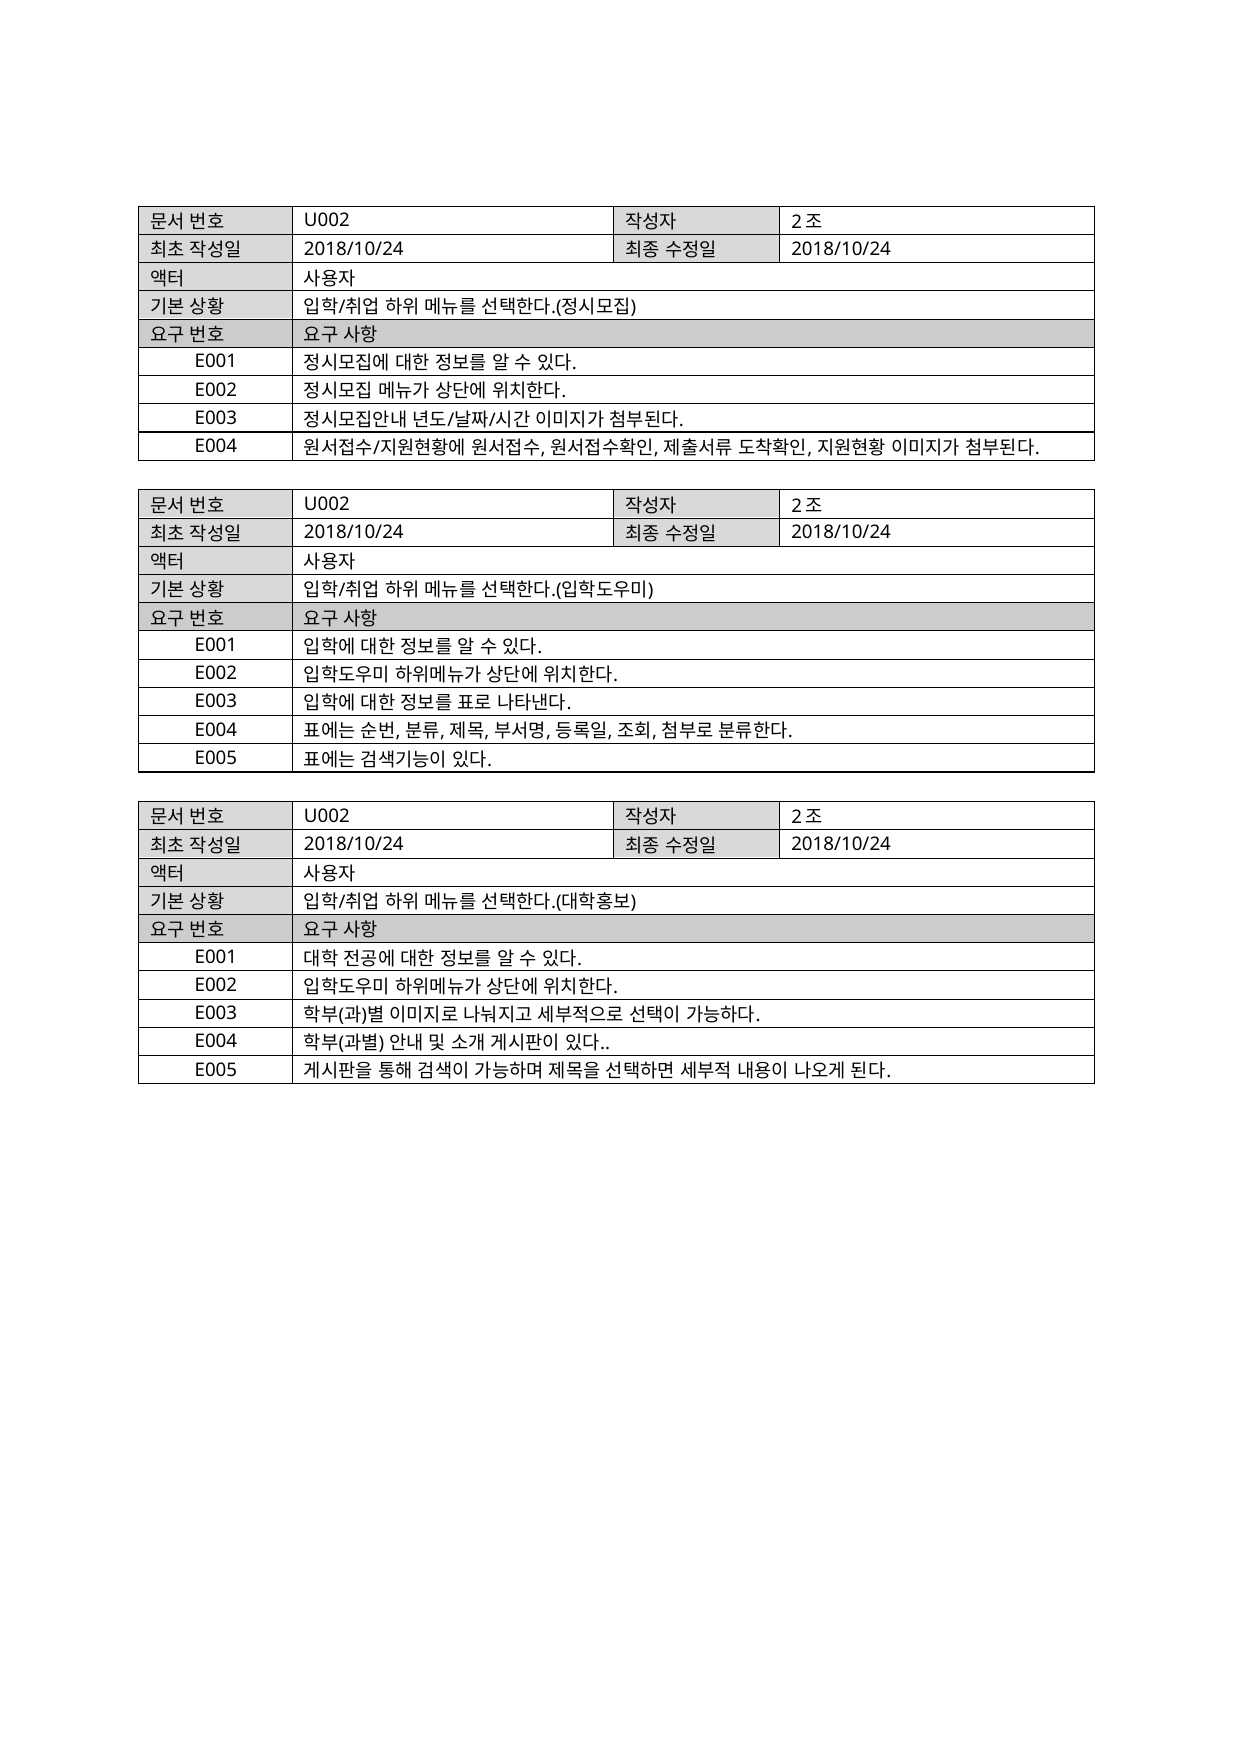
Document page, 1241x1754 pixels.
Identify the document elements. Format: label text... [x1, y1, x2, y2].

table_cell 표에는 검색기능이 있다. [293, 744, 1094, 771]
table_cell E003 [139, 688, 292, 715]
table_header 작성자 [614, 207, 779, 234]
table_cell 사용자 [293, 263, 1094, 290]
table_cell 액터 [139, 547, 292, 574]
table_cell 2018/10/24 [780, 235, 1094, 262]
table_cell 입학/취업 하위 메뉴를 선택한다.(정시모집) [293, 291, 1094, 318]
table_cell E001 [139, 348, 292, 375]
table_cell 액터 [139, 263, 292, 290]
table_cell 2018/10/24 [293, 235, 613, 262]
table_cell 사용자 [293, 859, 1094, 886]
table_cell E005 [139, 744, 292, 771]
table_header 문서 번호 [139, 490, 292, 517]
table_cell 2018/10/24 [293, 519, 613, 546]
table_cell 2018/10/24 [780, 519, 1094, 546]
table_cell 2018/10/24 [780, 830, 1094, 857]
table_cell 학부(과)별 이미지로 나눠지고 세부적으로 선택이 가능하다. [293, 1000, 1094, 1027]
table_cell 표에는 순번, 분류, 제목, 부서명, 등록일, 조회, 첨부로 분류한다. [293, 716, 1094, 743]
table_cell 최종 수정일 [614, 830, 779, 857]
table_cell E004 [139, 433, 292, 460]
table_cell E002 [139, 376, 292, 403]
table_cell E002 [139, 971, 292, 998]
table_header 작성자 [614, 802, 779, 829]
table_cell 입학도우미 하위메뉴가 상단에 위치한다. [293, 971, 1094, 998]
table_header 2조 [780, 802, 1094, 829]
table_header 2조 [780, 207, 1094, 234]
table_cell 최초 작성일 [139, 235, 292, 262]
table_cell 원서접수/지원현황에 원서접수, 원서접수확인, 제출서류 도착확인, 지원현황 이미지가 첨부된다. [293, 433, 1094, 460]
table_header 문서 번호 [139, 802, 292, 829]
table_cell 2018/10/24 [293, 830, 613, 857]
table_cell 게시판을 통해 검색이 가능하며 제목을 선택하면 세부적 내용이 나오게 된다. [293, 1056, 1094, 1083]
table_header 작성자 [614, 490, 779, 517]
table_cell E002 [139, 660, 292, 687]
table_cell 액터 [139, 859, 292, 886]
table_cell 학부(과별) 안내 및 소개 게시판이 있다.. [293, 1028, 1094, 1055]
table_cell 최초 작성일 [139, 519, 292, 546]
table_cell E001 [139, 943, 292, 970]
table_cell E005 [139, 1056, 292, 1083]
table_cell 요구 번호 [139, 915, 292, 942]
table_cell 요구 사항 [293, 320, 1094, 347]
table_cell 기본 상황 [139, 887, 292, 914]
table_cell 기본 상황 [139, 575, 292, 602]
table_cell 입학에 대한 정보를 알 수 있다. [293, 631, 1094, 658]
table_cell 입학에 대한 정보를 표로 나타낸다. [293, 688, 1094, 715]
table_cell 기본 상황 [139, 291, 292, 318]
table_header U002 [293, 490, 613, 517]
table_cell 사용자 [293, 547, 1094, 574]
table_cell 입학도우미 하위메뉴가 상단에 위치한다. [293, 660, 1094, 687]
table_header U002 [293, 802, 613, 829]
table_header 2조 [780, 490, 1094, 517]
table_cell 최초 작성일 [139, 830, 292, 857]
table_cell 입학/취업 하위 메뉴를 선택한다.(대학홍보) [293, 887, 1094, 914]
table_cell 입학/취업 하위 메뉴를 선택한다.(입학도우미) [293, 575, 1094, 602]
table_header 문서 번호 [139, 207, 292, 234]
table_cell E003 [139, 404, 292, 431]
table_cell 정시모집 메뉴가 상단에 위치한다. [293, 376, 1094, 403]
table_cell 대학 전공에 대한 정보를 알 수 있다. [293, 943, 1094, 970]
table_cell 최종 수정일 [614, 235, 779, 262]
table_cell E001 [139, 631, 292, 658]
table_cell 요구 사항 [293, 603, 1094, 630]
table_header U002 [293, 207, 613, 234]
table_cell 요구 번호 [139, 603, 292, 630]
table_cell 정시모집안내 년도/날짜/시간 이미지가 첨부된다. [293, 404, 1094, 431]
table_cell E003 [139, 1000, 292, 1027]
table_cell 요구 번호 [139, 320, 292, 347]
table_cell 최종 수정일 [614, 519, 779, 546]
table_cell E004 [139, 716, 292, 743]
table_cell E004 [139, 1028, 292, 1055]
table_cell 정시모집에 대한 정보를 알 수 있다. [293, 348, 1094, 375]
table_cell 요구 사항 [293, 915, 1094, 942]
